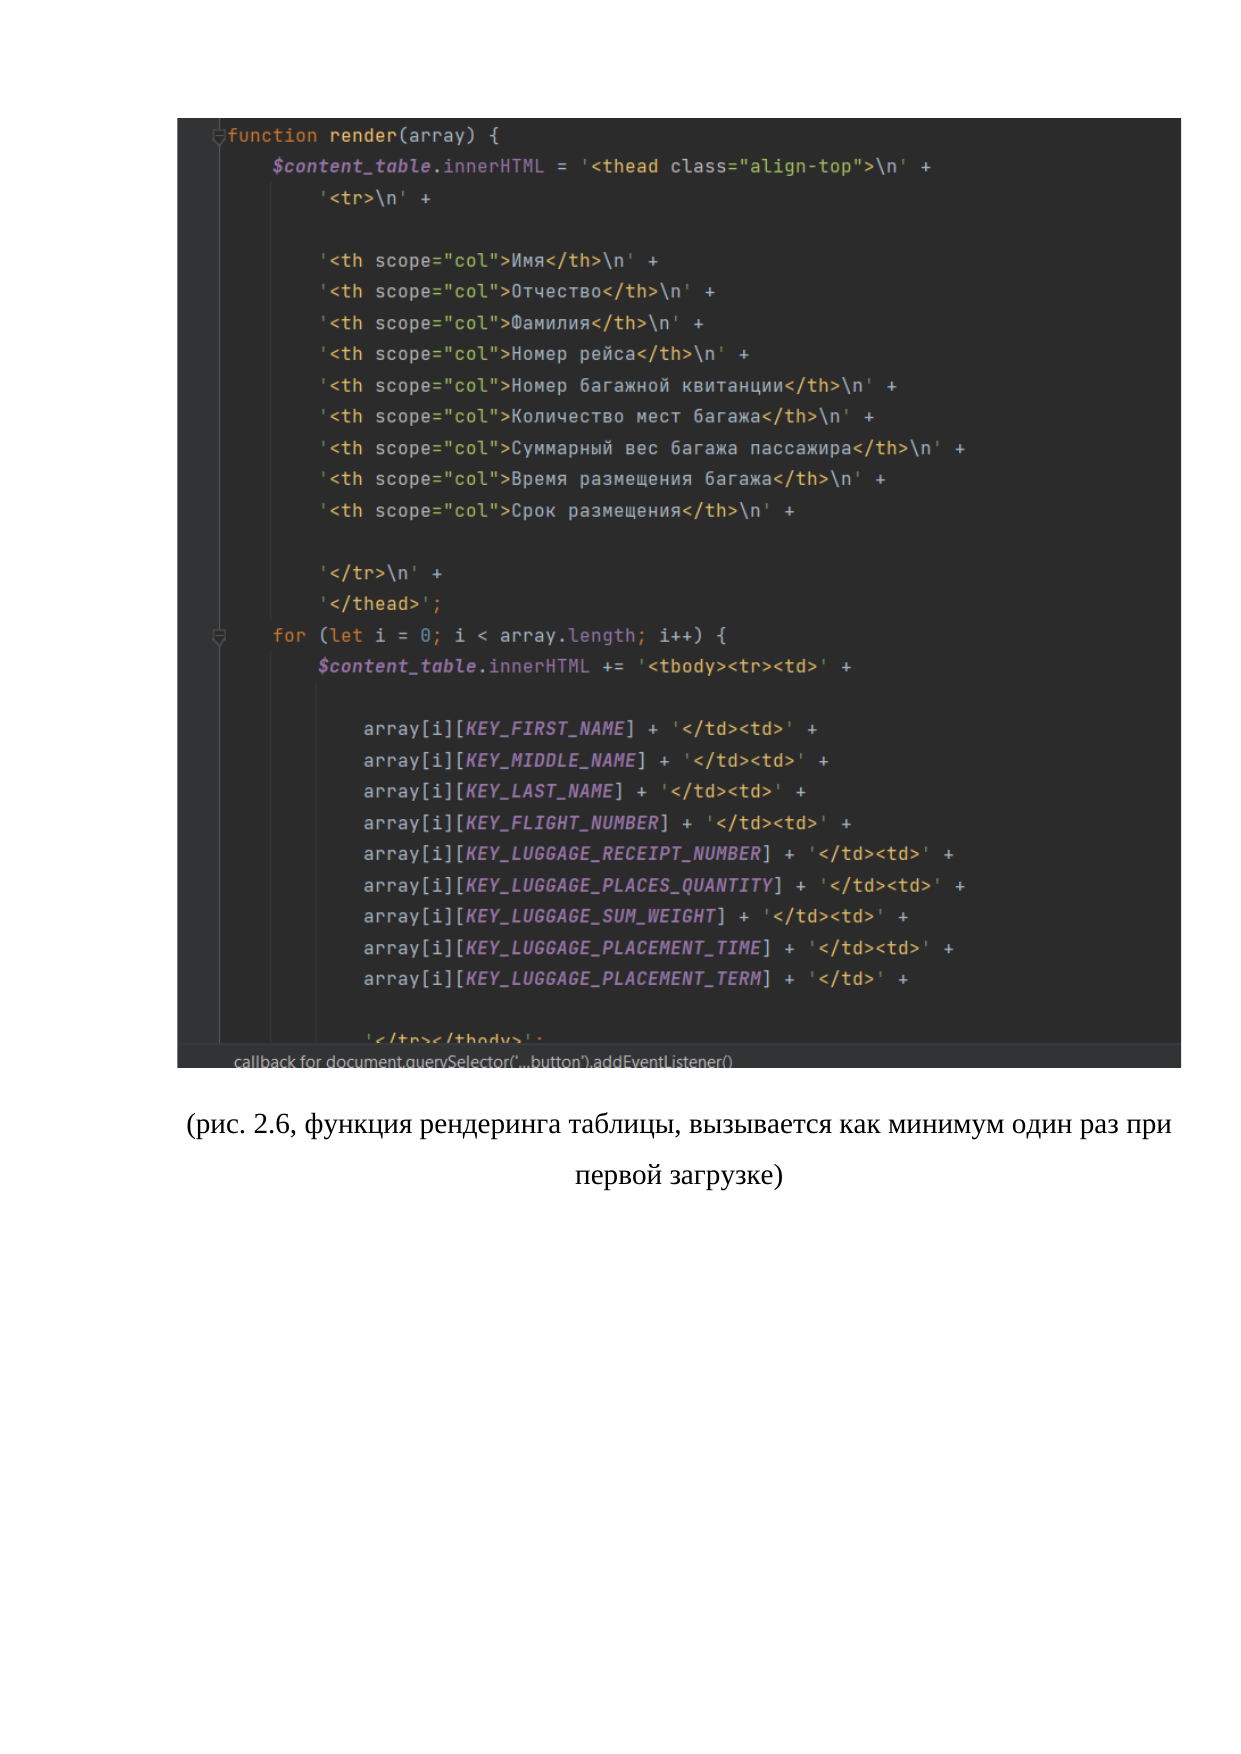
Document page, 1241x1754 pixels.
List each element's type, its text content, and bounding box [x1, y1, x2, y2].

text (рис. 2.6, функция рендеринга таблицы, вызывается как минимум один раз при первой загрузке) [177, 1107, 1181, 1190]
picture [177, 118, 1182, 1068]
